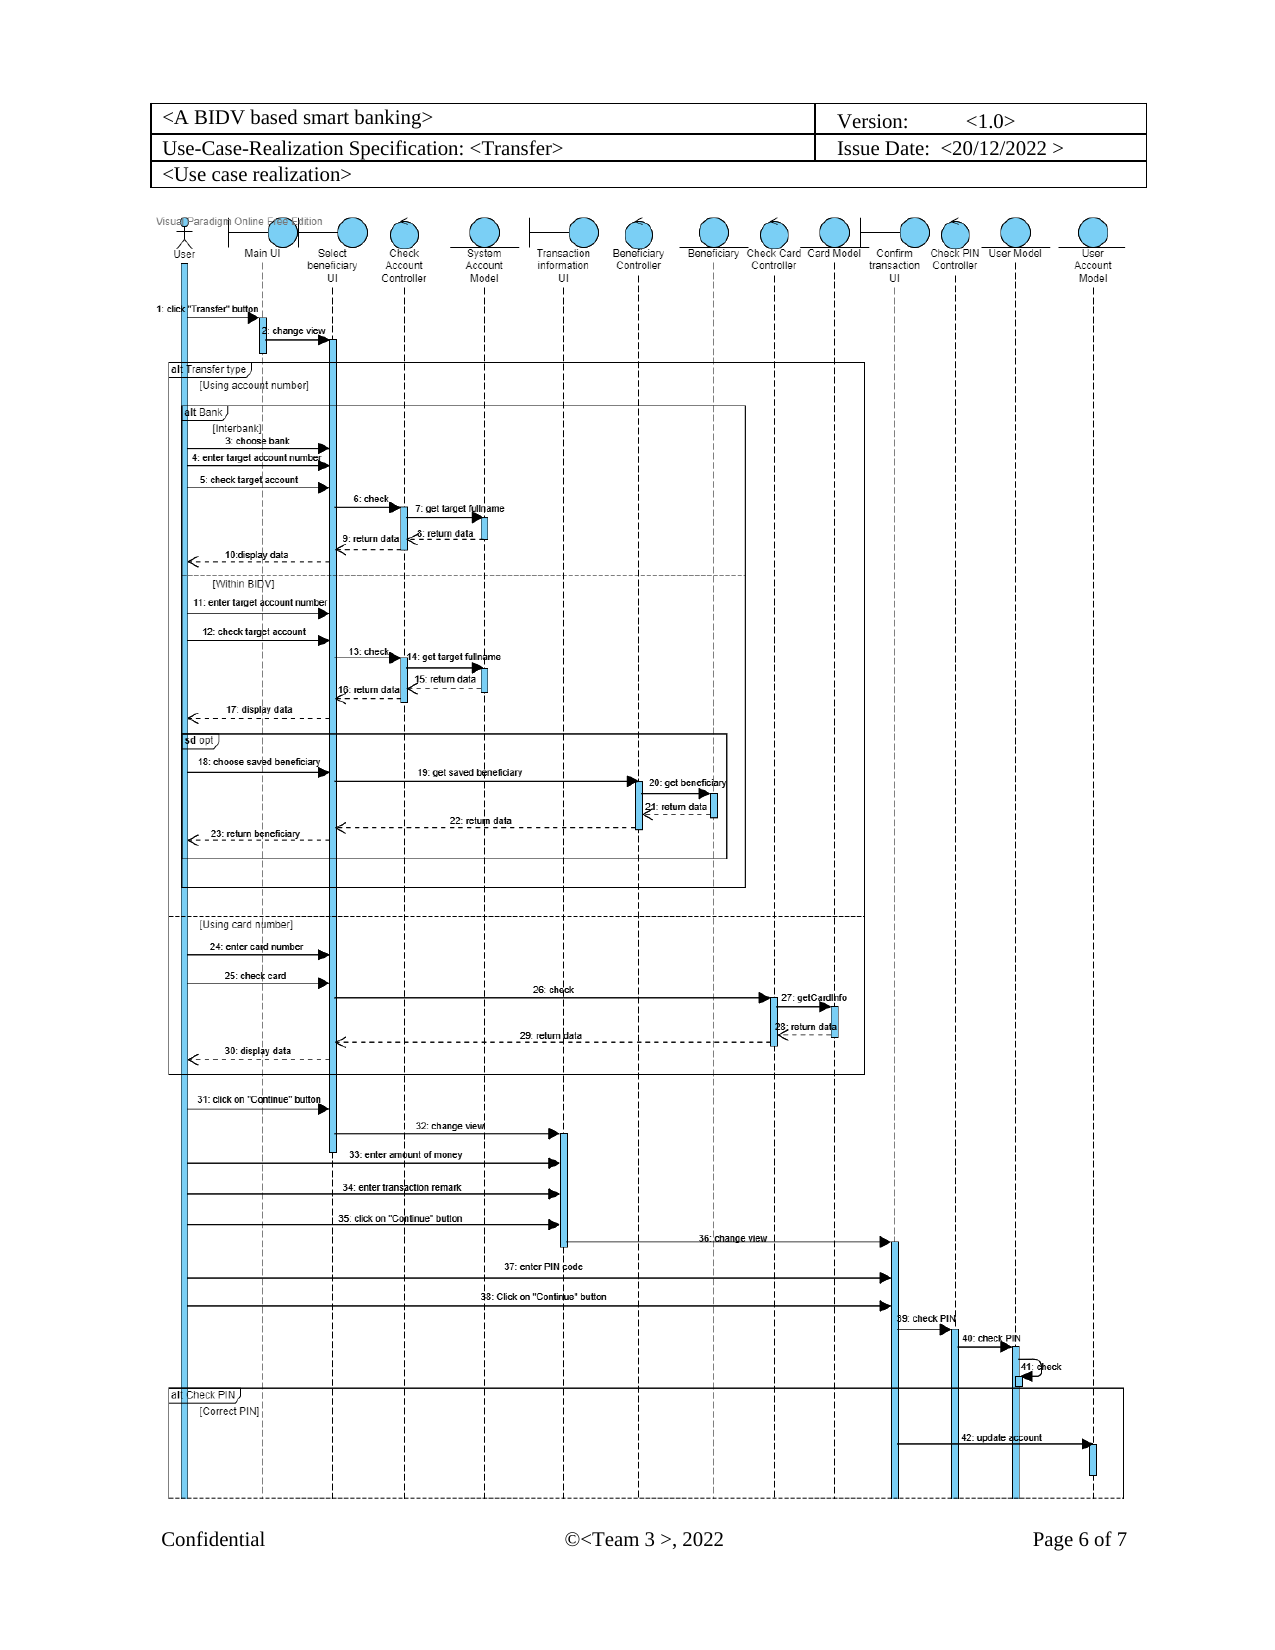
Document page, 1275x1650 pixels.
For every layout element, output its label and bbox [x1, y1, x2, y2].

picture [150, 212, 1125, 1499]
